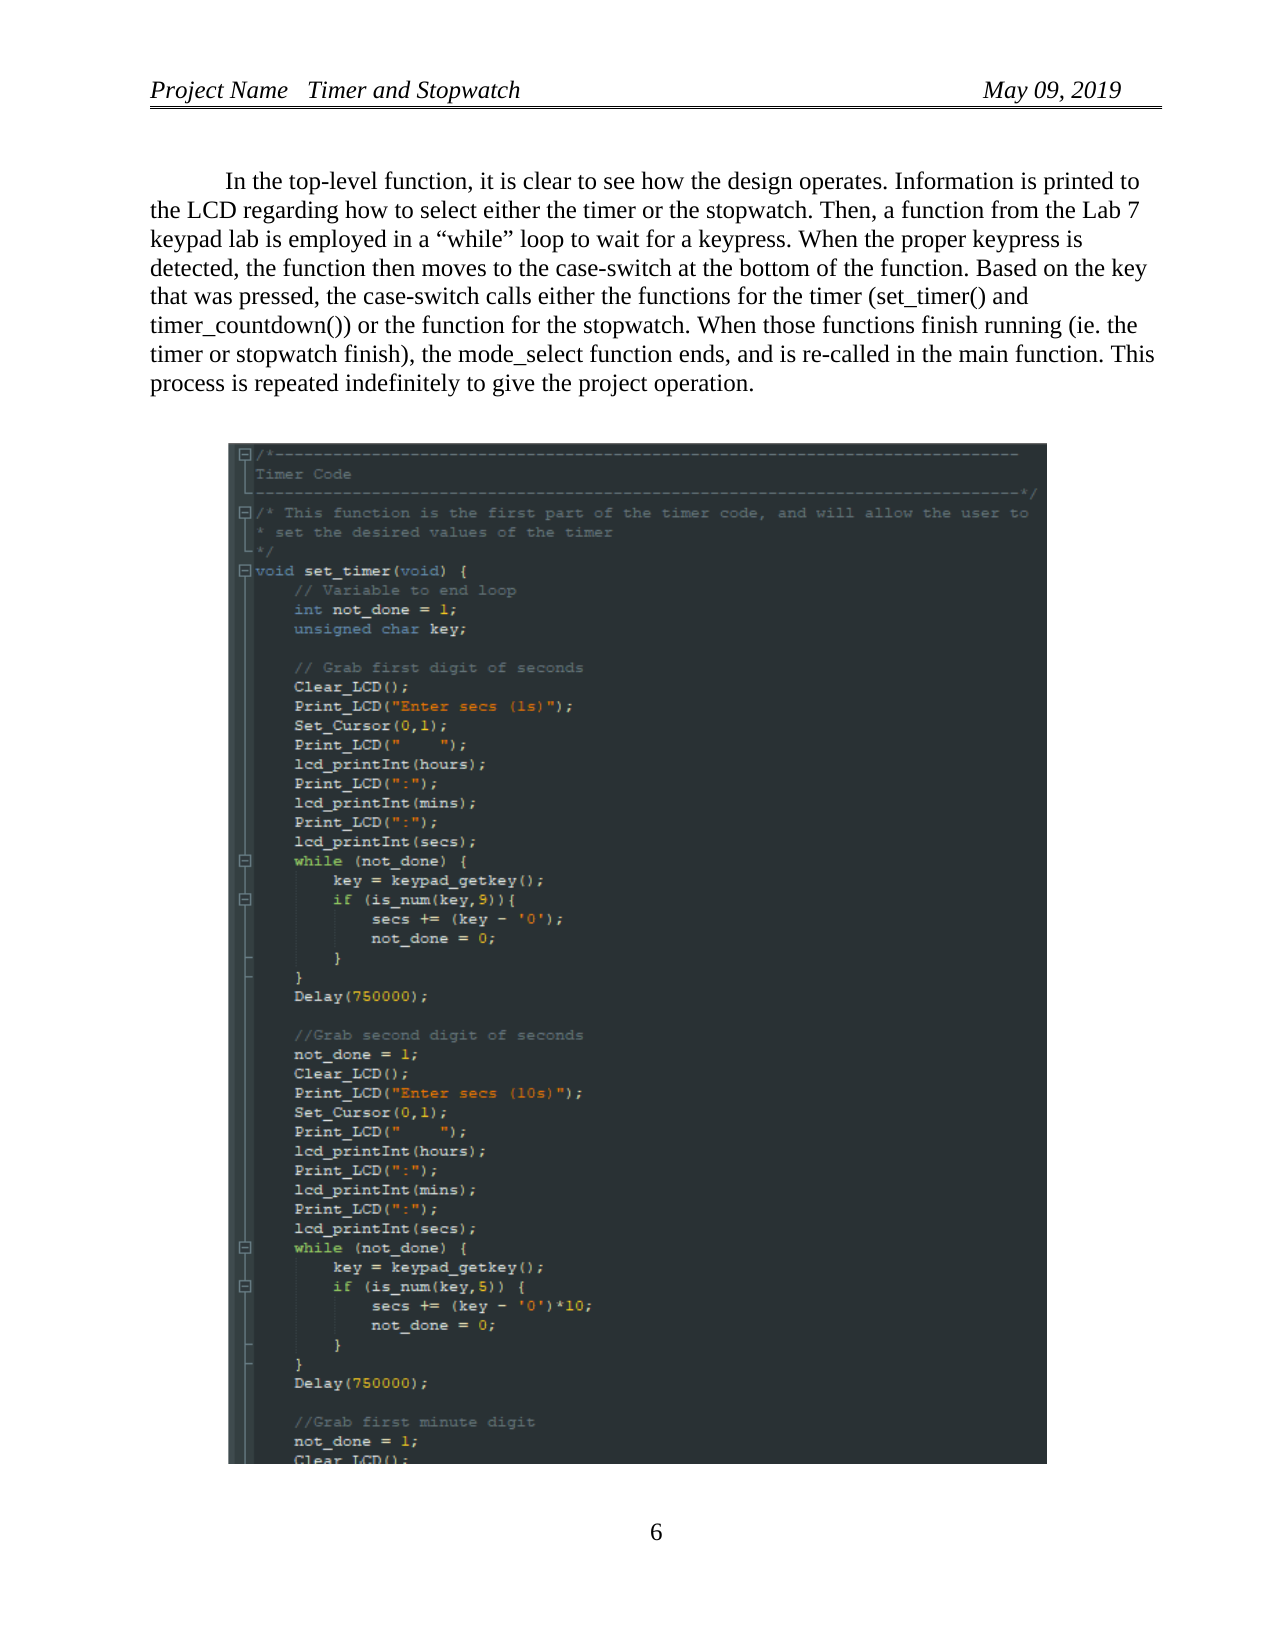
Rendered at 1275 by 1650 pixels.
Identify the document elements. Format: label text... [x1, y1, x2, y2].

text In the top-level function, it is clear to see how the design operates. Information is printed to the LCD regarding how to select either the timer or the stopwatch. Then, a function from the Lab 7 keypad lab is employed in a “while” loop to wait for a keypress. When the proper keypress is detected, the function then moves to the case-switch at the bottom of the function. Based on the key that was pressed, the case-switch calls either the functions for the timer (set_timer() and timer_countdown()) or the function for the stopwatch. When those functions finish running (ie. the timer or stopwatch finish), the mode_select function ends, and is re-called in the main function. This process is repeated indefinitely to give the project operation. [150, 166, 1162, 396]
picture [228, 443, 1047, 1464]
